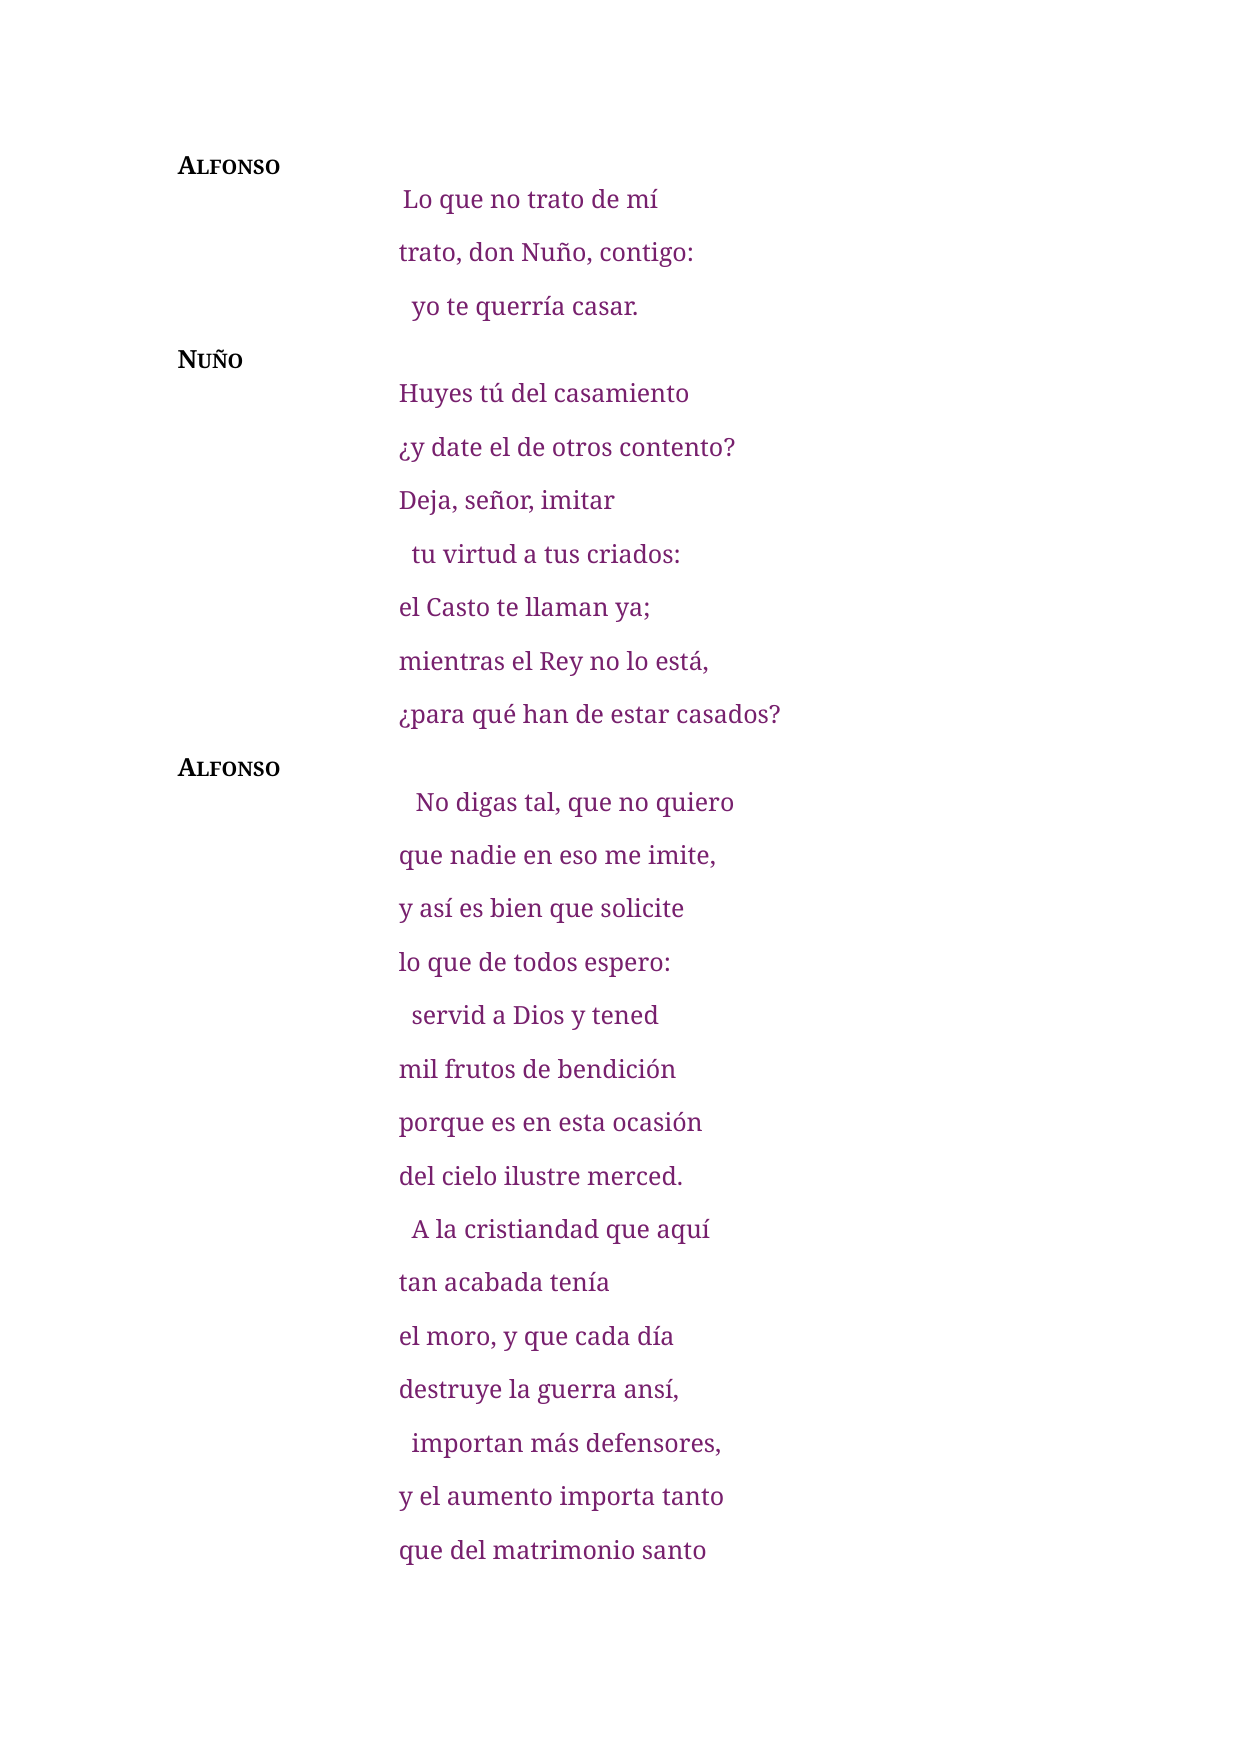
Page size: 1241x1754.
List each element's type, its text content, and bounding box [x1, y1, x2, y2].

text del cielo ilustre merced. [177, 1158, 1063, 1192]
text Nuño [177, 342, 1063, 376]
text destruye la guerra ansí, [177, 1372, 1063, 1406]
text mientras el Rey no lo está, [177, 643, 1063, 677]
text Alfonso [177, 148, 1063, 182]
text No digas tal, que no quiero [177, 784, 1063, 818]
text importan más defensores, [177, 1425, 1063, 1459]
text ¿para qué han de estar casados? [177, 697, 1063, 731]
text el moro, y que cada día [177, 1318, 1063, 1353]
text mil frutos de bendición [177, 1051, 1063, 1085]
text lo que de todos espero: [177, 944, 1063, 978]
text que nadie en eso me imite, [177, 838, 1063, 872]
text A la cristiandad que aquí [177, 1212, 1063, 1246]
text ¿y date el de otros contento? [177, 429, 1063, 463]
text tan acabada tenía [177, 1265, 1063, 1299]
text tu virtud a tus criados: [177, 536, 1063, 570]
text yo te querría casar. [177, 288, 1063, 323]
text y el aumento importa tanto [177, 1479, 1063, 1513]
text Lo que no trato de mí [177, 182, 1063, 216]
text Alfonso [177, 750, 1063, 784]
text que del matrimonio santo [177, 1532, 1063, 1566]
text el Casto te llaman ya; [177, 590, 1063, 624]
text Huyes tú del casamiento [177, 376, 1063, 410]
text Deja, señor, imitar [177, 483, 1063, 517]
text servid a Dios y tened [177, 998, 1063, 1032]
text trato, don Nuño, contigo: [177, 235, 1063, 269]
text y así es bien que solicite [177, 891, 1063, 925]
text porque es en esta ocasión [177, 1105, 1063, 1139]
